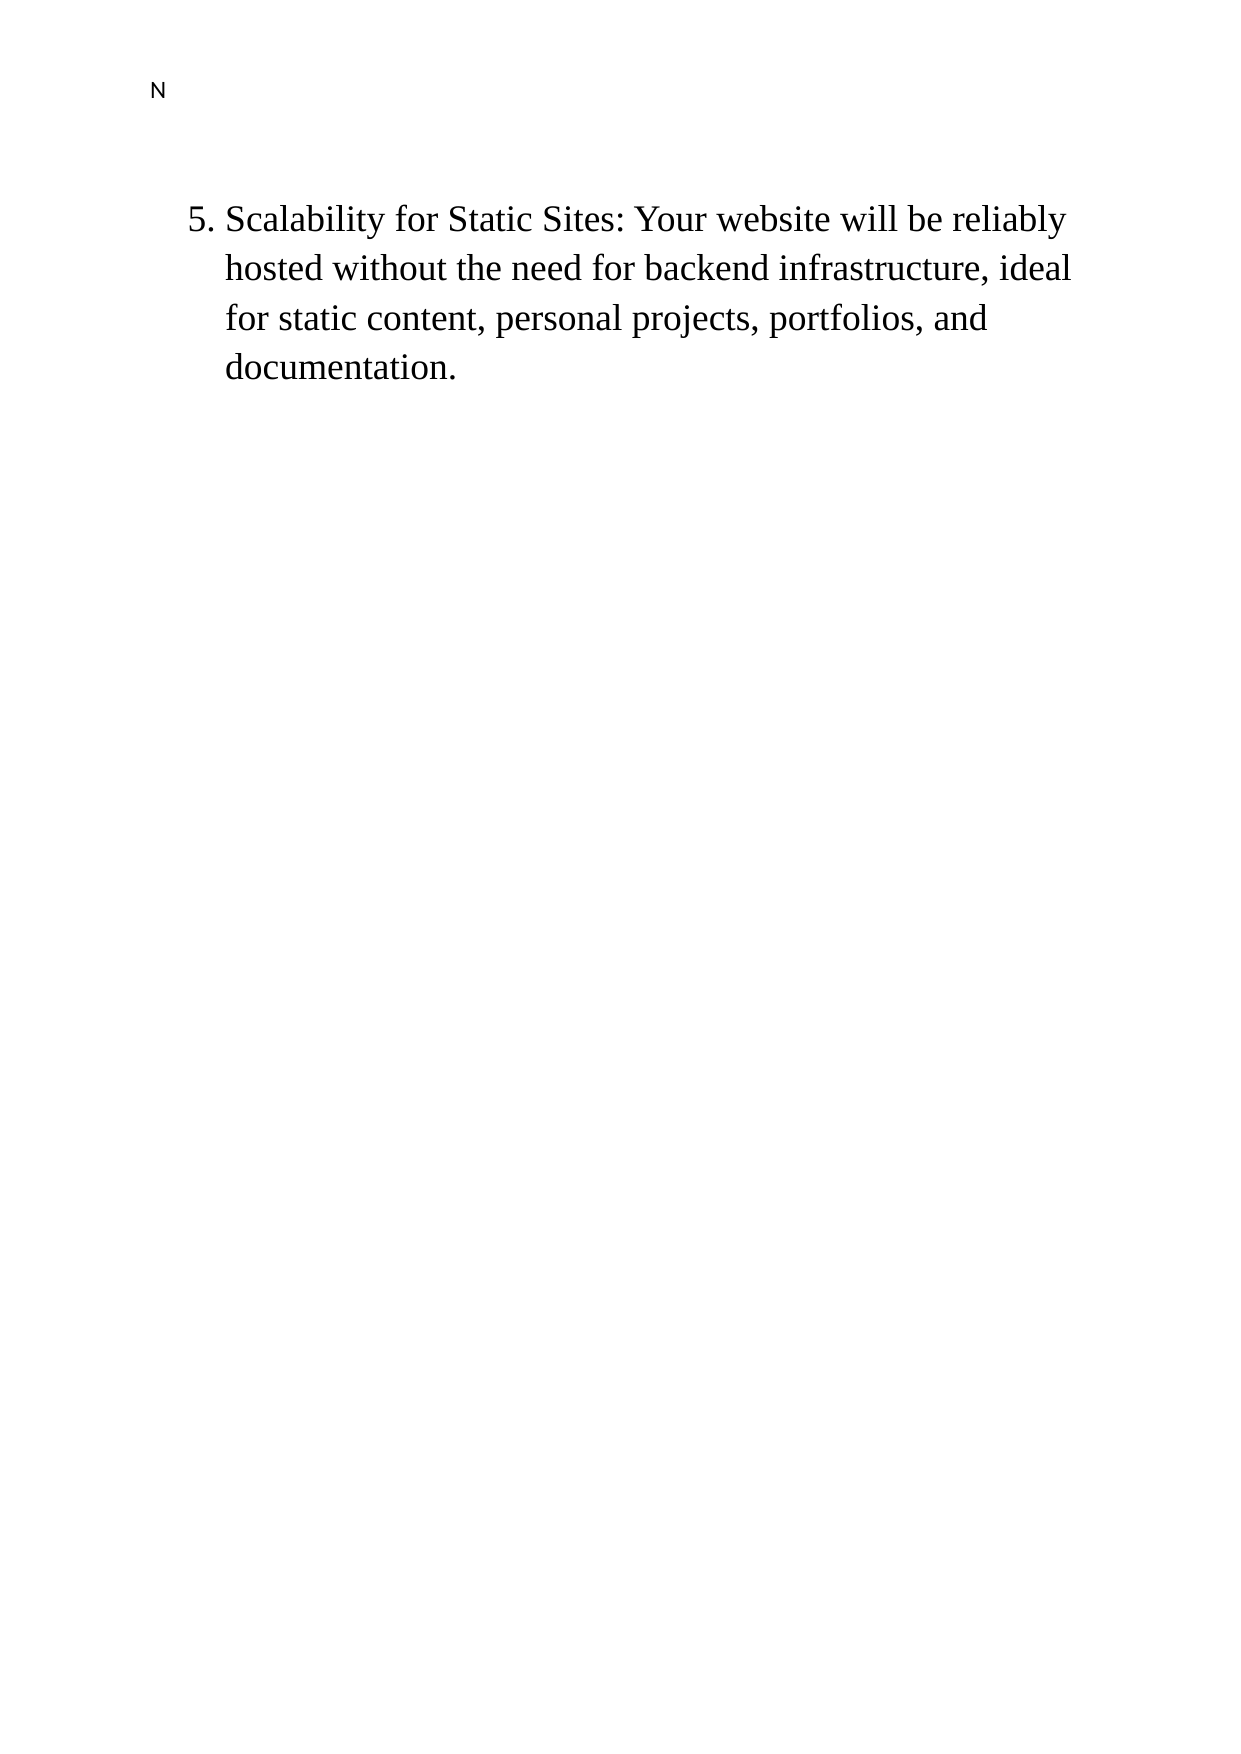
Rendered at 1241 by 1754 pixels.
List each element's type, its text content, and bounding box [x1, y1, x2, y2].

list Scalability for Static Sites: Your website will be reliably hosted without the need for backend infrastructure, ideal for static content, personal projects, portfolios, and documentation. [187, 196, 1090, 388]
